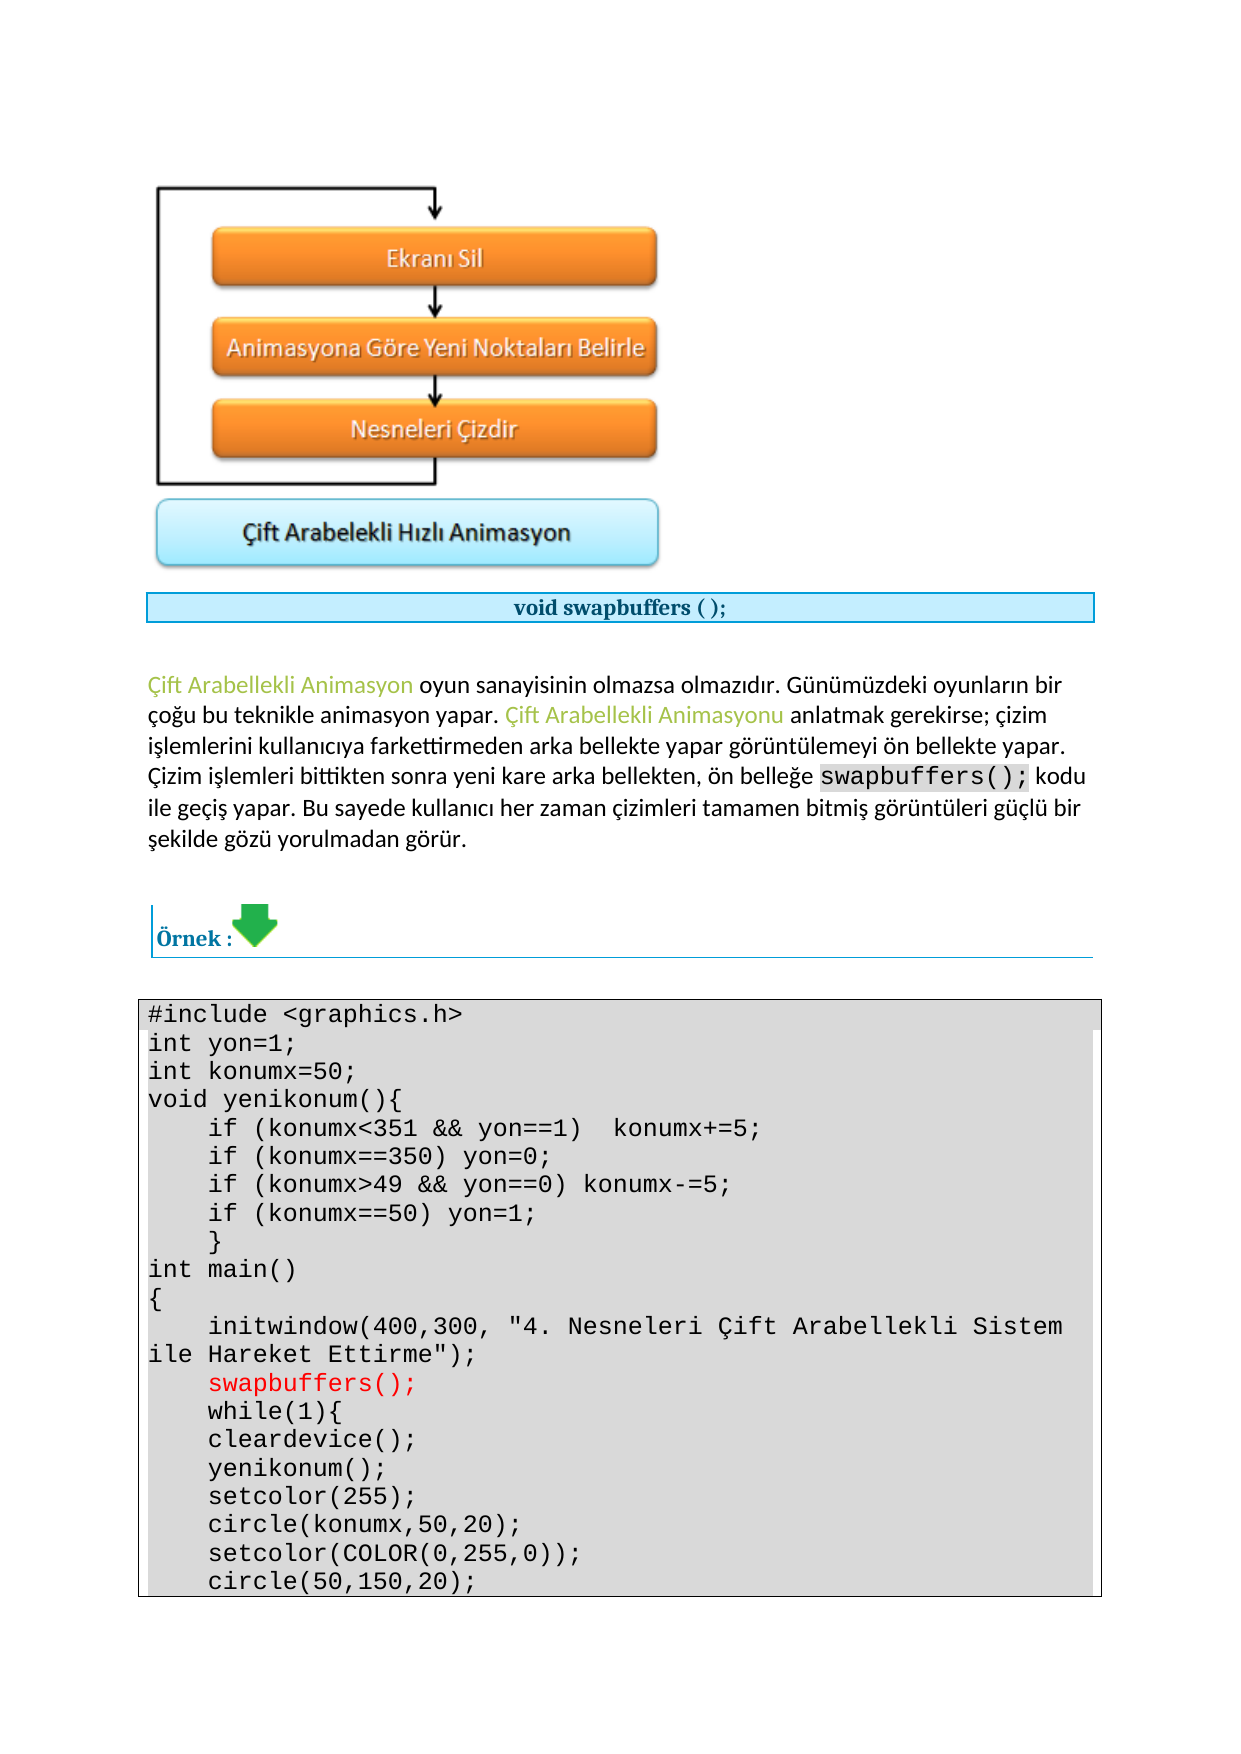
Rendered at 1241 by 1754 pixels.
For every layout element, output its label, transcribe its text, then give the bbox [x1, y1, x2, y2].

subtitle #include <graphics.h> [139, 1000, 1101, 1030]
picture [147, 178, 670, 580]
picture [232, 904, 278, 947]
subtitle circle(konumx,50,20); [148, 1512, 1093, 1540]
subtitle Örnek : [151, 904, 1093, 957]
subtitle initwindow(400,300, "4. Nesneleri Çift Arabellekli Sistem ile Hareket Ettirme"); [148, 1313, 1093, 1370]
subtitle if (konumx==50) yon=1; [148, 1200, 1093, 1228]
subtitle void swapbuffers ( ); [148, 594, 1093, 621]
subtitle setcolor(255); [148, 1483, 1093, 1512]
subtitle if (konumx>49 && yon==0) konumx-=5; [148, 1172, 1093, 1200]
subtitle if (konumx<351 && yon==1) konumx+=5; [148, 1115, 1093, 1143]
subtitle int yon=1; [148, 1030, 1093, 1058]
subtitle void yenikonum(){ [148, 1087, 1093, 1115]
subtitle setcolor(COLOR(0,255,0)); [148, 1540, 1093, 1568]
subtitle cleardevice(); [148, 1427, 1093, 1455]
subtitle int main() [148, 1257, 1093, 1285]
subtitle { [148, 1285, 1093, 1313]
subtitle circle(50,150,20); [148, 1568, 1093, 1596]
subtitle int konumx=50; [148, 1058, 1093, 1087]
subtitle if (konumx==350) yon=0; [148, 1143, 1093, 1172]
subtitle while(1){ [148, 1398, 1093, 1427]
subtitle swapbuffers(); [148, 1370, 1093, 1398]
subtitle } [148, 1228, 1093, 1257]
text Çift Arabellekli Animasyon oyun sanayisinin olmazsa olmazıdır. Günümüzdeki oyunların bir çoğu bu teknikle animasyon yapar. Çift Arabellekli Animasyonu anlatmak gerekirse; çizim işlemlerini kullanıcıya farkettirmeden arka bellekte yapar görüntülemeyi ön bellekte yapar. Çizim işlemleri bittikten sonra yeni kare arka bellekten, ön belleğe swapbuffers(); kodu ile geçiş yapar. Bu sayede kullanıcı her zaman çizimleri tamamen bitmiş görüntüleri güçlü bir şekilde gözü yorulmadan görür. [148, 669, 1093, 853]
subtitle yenikonum(); [148, 1455, 1093, 1483]
